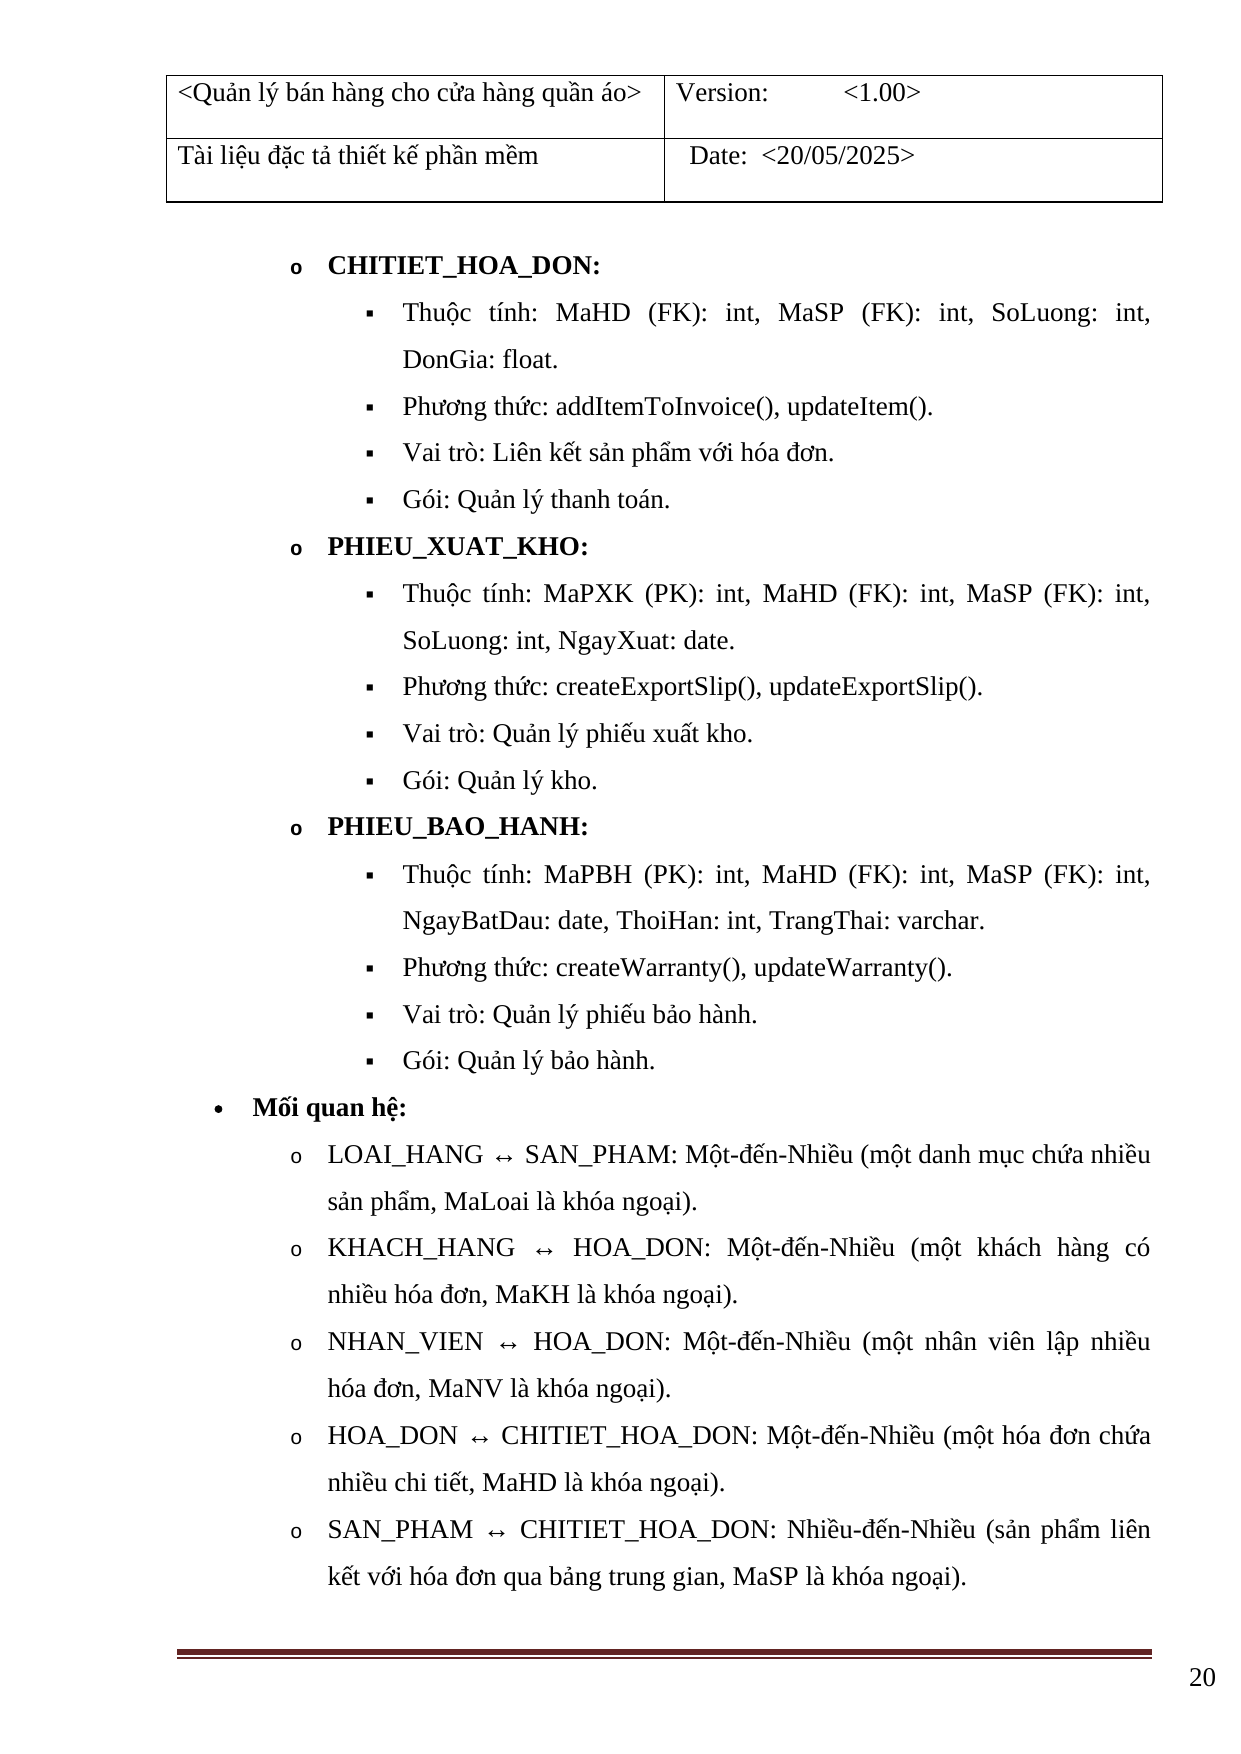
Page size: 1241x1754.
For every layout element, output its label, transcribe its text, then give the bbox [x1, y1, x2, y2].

list LOAI_HANG ↔ SAN_PHAM: Một-đến-Nhiều (một danh mục chứa nhiều sản phẩm, MaLoai là khóa ngoại). [290, 1138, 1152, 1216]
list PHIEU_XUAT_KHO: [290, 530, 1152, 561]
list Vai trò: Quản lý phiếu bảo hành. [365, 998, 1152, 1029]
list Gói: Quản lý thanh toán. [365, 483, 1152, 514]
list PHIEU_BAO_HANH: [290, 810, 1152, 842]
list NHAN_VIEN ↔ HOA_DON: Một-đến-Nhiều (một nhân viên lập nhiều hóa đơn, MaNV là khóa ngoại). [290, 1325, 1152, 1403]
list Vai trò: Liên kết sản phẩm với hóa đơn. [365, 436, 1152, 468]
list Phương thức: addItemToInvoice(), updateItem(). [365, 390, 1152, 421]
list HOA_DON ↔ CHITIET_HOA_DON: Một-đến-Nhiều (một hóa đơn chứa nhiều chi tiết, MaHD là khóa ngoại). [290, 1419, 1152, 1497]
list Thuộc tính: MaPBH (PK): int, MaHD (FK): int, MaSP (FK): int, NgayBatDau: date, ThoiHan: int, TrangThai: varchar. [365, 858, 1152, 936]
list Thuộc tính: MaPXK (PK): int, MaHD (FK): int, MaSP (FK): int, SoLuong: int, NgayXuat: date. [365, 577, 1152, 655]
list Gói: Quản lý bảo hành. [365, 1044, 1152, 1076]
list CHITIET_HOA_DON: [290, 249, 1152, 281]
list Vai trò: Quản lý phiếu xuất kho. [365, 717, 1152, 748]
list SAN_PHAM ↔ CHITIET_HOA_DON: Nhiều-đến-Nhiều (sản phẩm liên kết với hóa đơn qua bảng trung gian, MaSP là khóa ngoại). [290, 1513, 1152, 1591]
list Gói: Quản lý kho. [365, 764, 1152, 795]
list Phương thức: createWarranty(), updateWarranty(). [365, 951, 1152, 982]
list Mối quan hệ: [215, 1091, 1152, 1122]
list KHACH_HANG ↔ HOA_DON: Một-đến-Nhiều (một khách hàng có nhiều hóa đơn, MaKH là khóa ngoại). [290, 1231, 1152, 1310]
list Thuộc tính: MaHD (FK): int, MaSP (FK): int, SoLuong: int, DonGia: float. [365, 296, 1152, 374]
list Phương thức: createExportSlip(), updateExportSlip(). [365, 670, 1152, 702]
